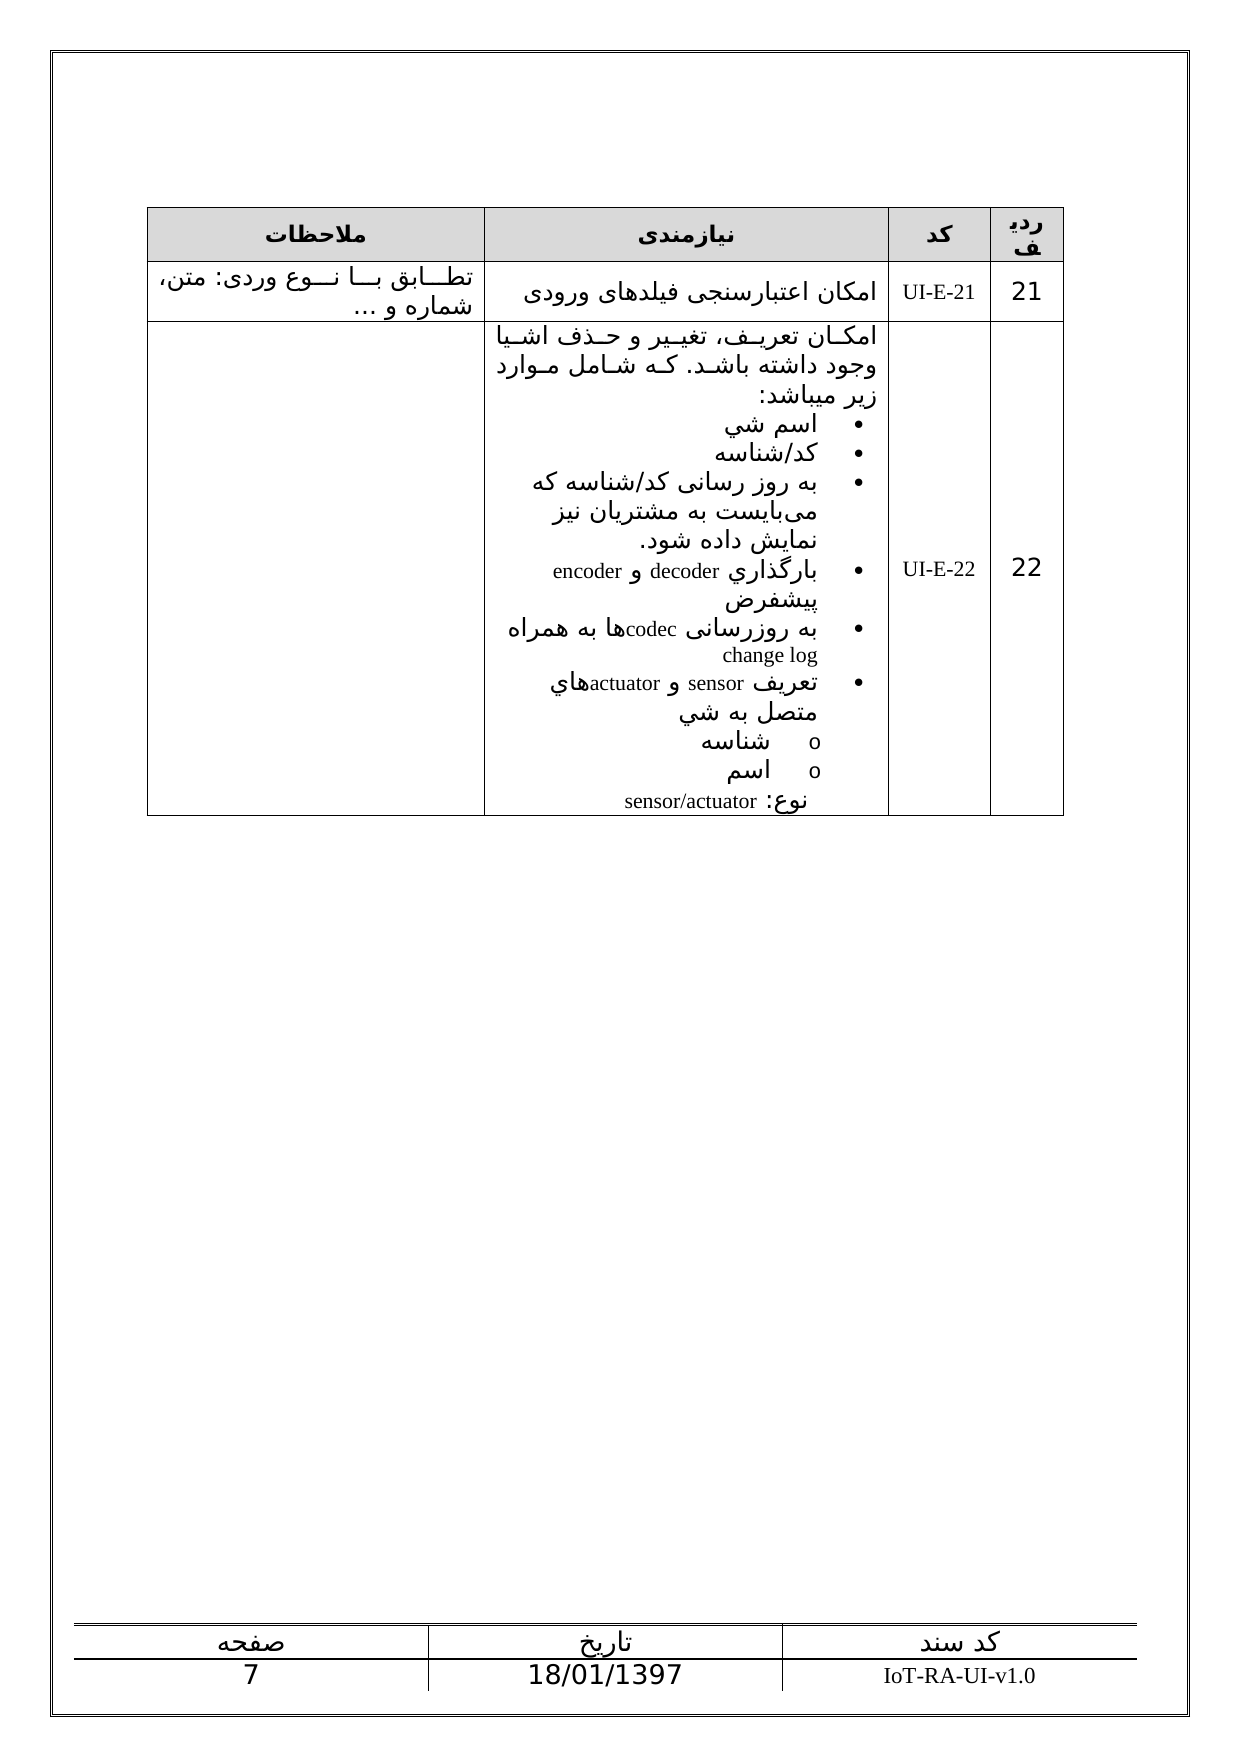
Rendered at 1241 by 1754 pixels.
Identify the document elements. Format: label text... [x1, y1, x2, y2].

table_header ردیف [991, 208, 1063, 261]
table_cell امکان تعریف، تغییر و حذف اشیا وجود داشته باشد. که شامل موارد زیر میباشد: اسم شي كد/شناسه به روز رسانی کد/شناسه که می‌بایست به مشتریان نیز نمایش داده شود. بارگذاري decoder و encoder پیشفرض به روزرسانی codecها به همراه change log تعريف sensor و actuatorهاي متصل به شي شناسه اسم نوع: sensor/actuator [485, 322, 888, 815]
table_header نیازمندی [485, 208, 888, 261]
table_header کد [889, 208, 990, 261]
table_header ملاحظات [148, 208, 484, 261]
table_cell UI-E-21 [889, 262, 990, 321]
table_cell 21 [991, 262, 1063, 321]
table_cell 22 [991, 322, 1063, 815]
table_cell امکان اعتبارسنجی فیلدهای ورودی [485, 262, 888, 321]
table_cell [148, 322, 484, 815]
table_cell UI-E-22 [889, 322, 990, 815]
table_cell تطابق با نوع وردی: متن، شماره و ... [148, 262, 484, 321]
